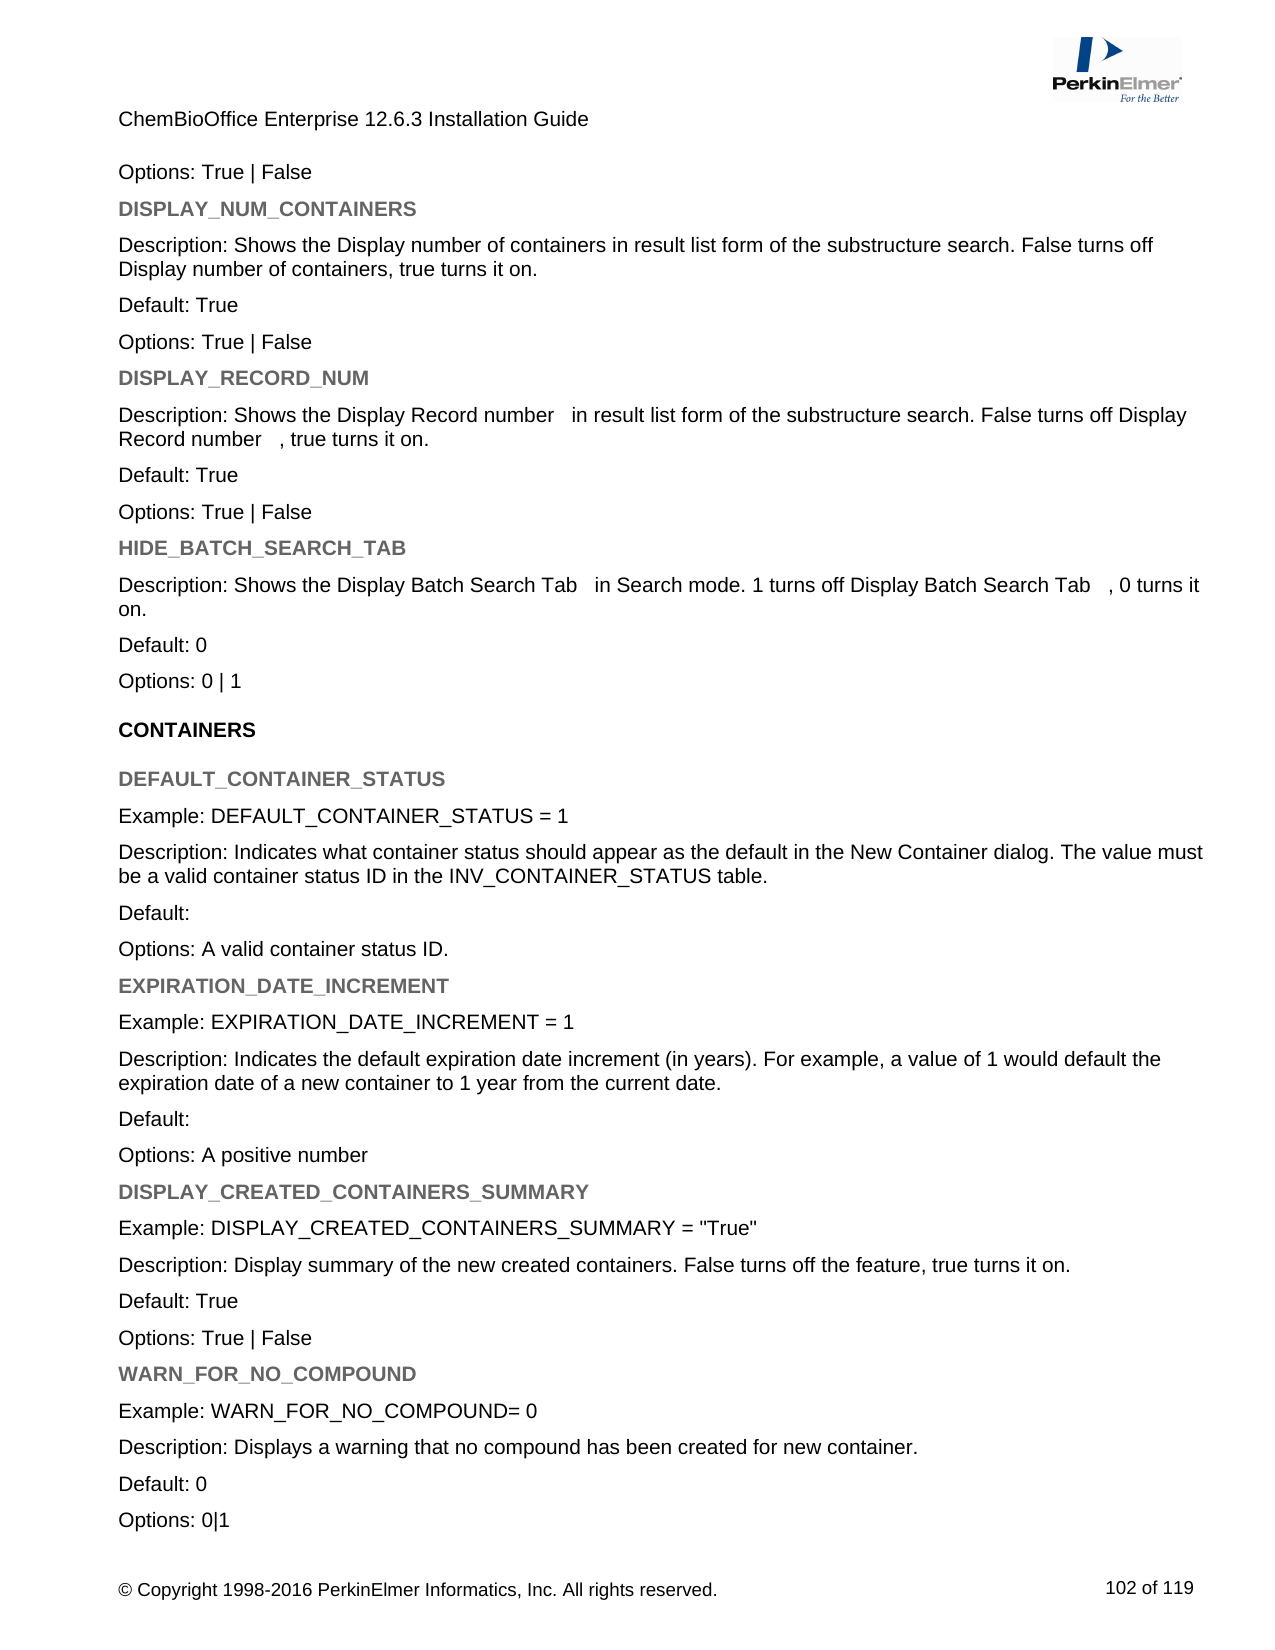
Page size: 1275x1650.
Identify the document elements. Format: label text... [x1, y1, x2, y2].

text DISPLAY_NUM_CONTAINERS [118, 196, 1204, 220]
text Example: EXPIRATION_DATE_INCREMENT = 1 [118, 1010, 1204, 1034]
text Default: 0 [118, 1471, 1204, 1495]
text Description: Shows the Display Record number in result list form of the substructure search. False turns off Display Record number , true turns it on. [118, 403, 1204, 451]
text Description: Displays a warning that no compound has been created for new container. [118, 1435, 1204, 1459]
text Default: 0 [118, 633, 1204, 657]
text DEFAULT_CONTAINER_STATUS [118, 767, 1204, 791]
text DISPLAY_CREATED_CONTAINERS_SUMMARY [118, 1180, 1204, 1204]
text Default: [118, 1107, 1204, 1131]
text Options: True | False [118, 499, 1204, 523]
text Description: Shows the Display number of containers in result list form of the substructure search. False turns off Display number of containers, true turns it on. [118, 233, 1204, 281]
text Example: DISPLAY_CREATED_CONTAINERS_SUMMARY = "True" [118, 1216, 1204, 1240]
text EXPIRATION_DATE_INCREMENT [118, 973, 1204, 997]
text Options: 0 | 1 [118, 669, 1204, 693]
text Example: WARN_FOR_NO_COMPOUND= 0 [118, 1398, 1204, 1422]
text WARN_FOR_NO_COMPOUND [118, 1362, 1204, 1386]
text Options: True | False [118, 160, 1204, 184]
text Description: Shows the Display Batch Search Tab in Search mode. 1 turns off Display Batch Search Tab , 0 turns it on. [118, 572, 1204, 620]
text DISPLAY_RECORD_NUM [118, 366, 1204, 390]
text Description: Indicates the default expiration date increment (in years). For example, a value of 1 would default the expiration date of a new container to 1 year from the current date. [118, 1046, 1204, 1094]
text HIDE_BATCH_SEARCH_TAB [118, 536, 1204, 560]
text CONTAINERS [118, 718, 1204, 742]
text Options: True | False [118, 1326, 1204, 1349]
text Default: True [118, 1289, 1204, 1313]
text Options: A positive number [118, 1143, 1204, 1167]
text Options: 0|1 [118, 1508, 1204, 1532]
text Example: DEFAULT_CONTAINER_STATUS = 1 [118, 804, 1204, 828]
picture [1053, 37, 1182, 102]
text Description: Indicates what container status should appear as the default in the New Container dialog. The value must be a valid container status ID in the INV_CONTAINER_STATUS table. [118, 840, 1204, 888]
text Default: True [118, 293, 1204, 317]
text Default: True [118, 463, 1204, 487]
text Default: [118, 901, 1204, 924]
text Options: A valid container status ID. [118, 937, 1204, 961]
text Description: Display summary of the new created containers. False turns off the feature, true turns it on. [118, 1253, 1204, 1277]
text Options: True | False [118, 330, 1204, 354]
